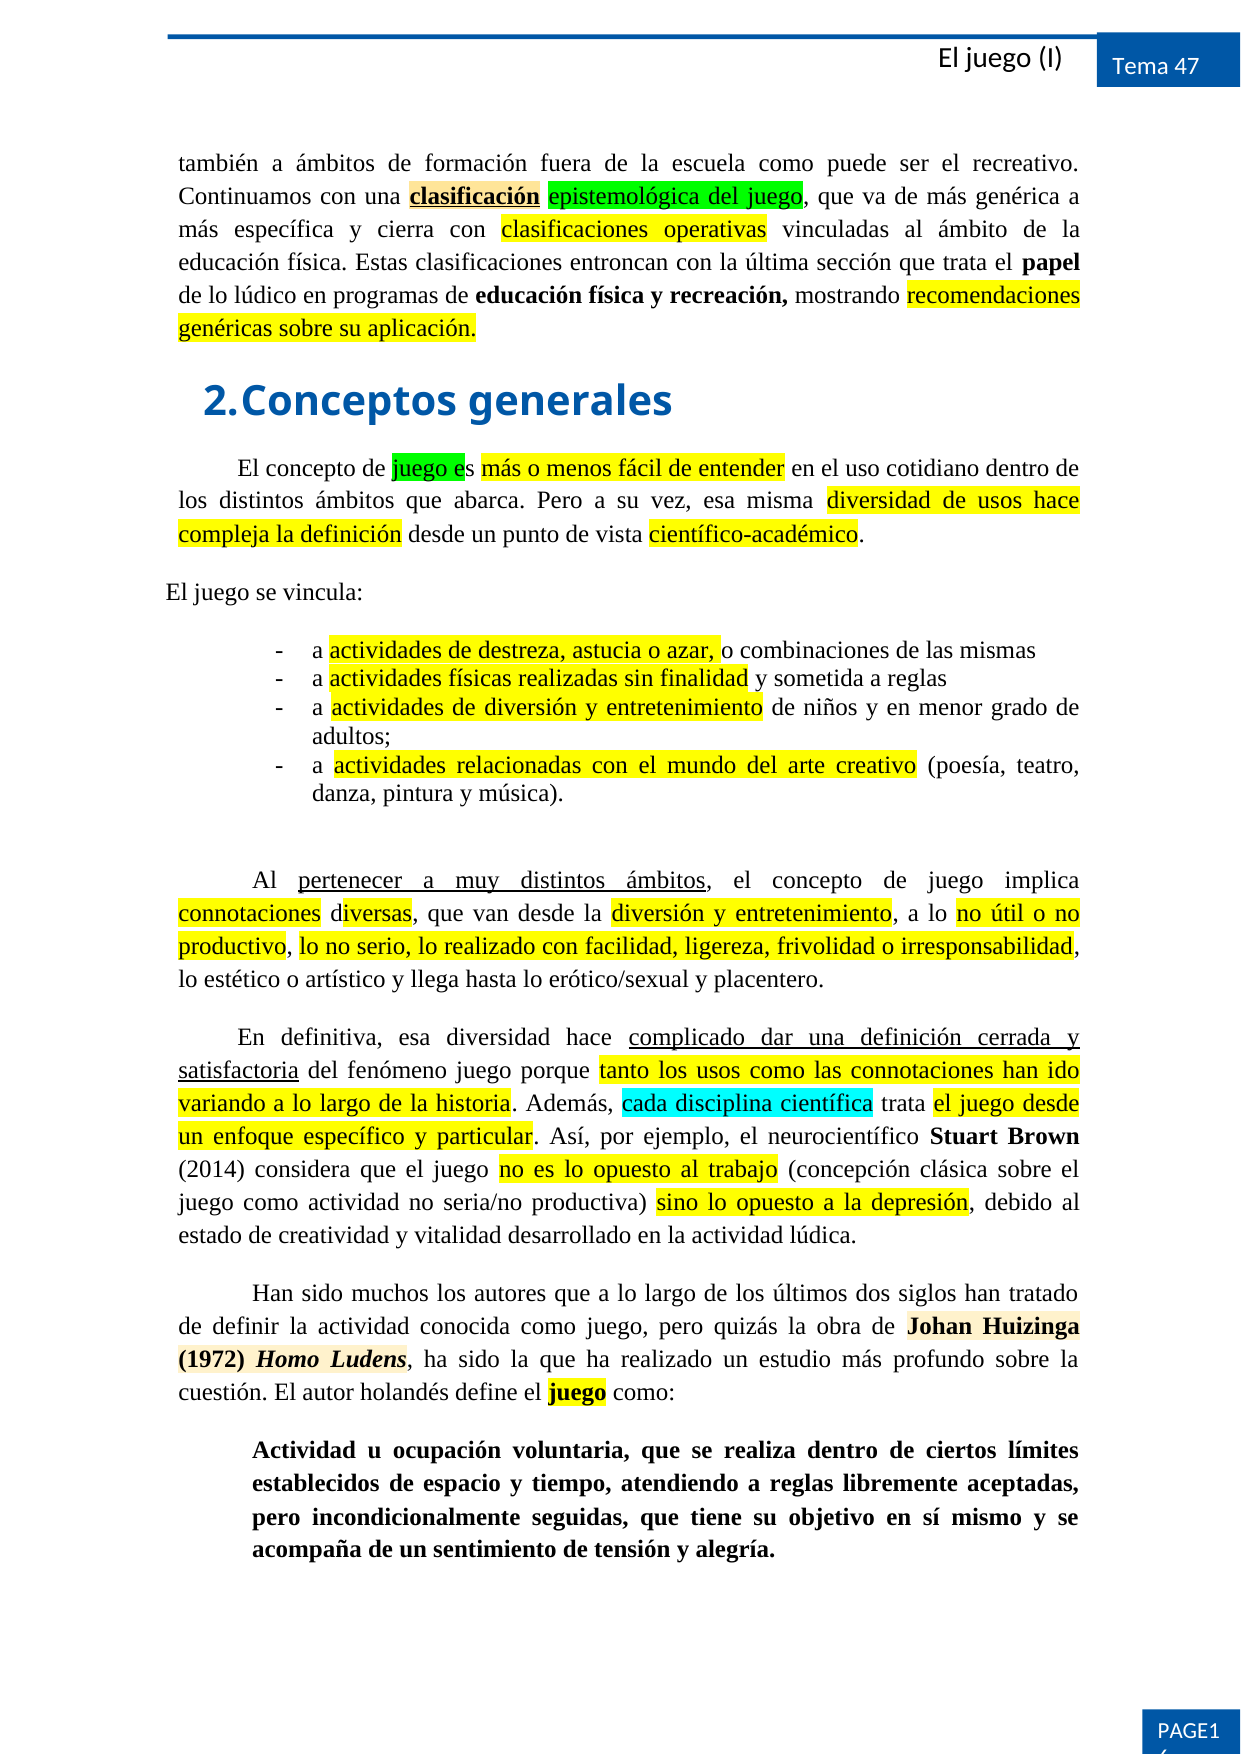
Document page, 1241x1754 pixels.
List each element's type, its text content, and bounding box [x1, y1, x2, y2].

text Actividad u ocupación voluntaria, que se realiza dentro de ciertos límites establecidos de espacio y tiempo, atendiendo a reglas libremente aceptadas, pero incondicionalmente seguidas, que tiene su objetivo en sí mismo y se acompaña de un sentimiento de tensión y alegría. [252, 1436, 1079, 1563]
text El concepto de juego es más o menos fácil de entender en el uso cotidiano dentro de los distintos ámbitos que abarca. Pero a su vez, esa misma diversidad de usos hace compleja la definición desde un punto de vista científico-académico. [178, 453, 1080, 547]
text Han sido muchos los autores que a lo largo de los últimos dos siglos han tratado de definir la actividad conocida como juego, pero quizás la obra de Johan Huizinga (1972) Homo Ludens, ha sido la que ha realizado un estudio más profundo sobre la cuestión. El autor holandés define el juego como: [178, 1278, 1080, 1406]
list a actividades de diversión y entretenimiento de niños y en menor grado de adultos; [275, 692, 1080, 750]
text En definitiva, esa diversidad hace complicado dar una definición cerrada y satisfactoria del fenómeno juego porque tanto los usos como las connotaciones han ido variando a lo largo de la historia. Además, cada disciplina científica trata el juego desde un enfoque específico y particular. Así, por ejemplo, el neurocientífico Stuart Brown (2014) considera que el juego no es lo opuesto al trabajo (concepción clásica sobre el juego como actividad no seria/no productiva) sino lo opuesto a la depresión, debido al estado de creatividad y vitalidad desarrollado en la actividad lúdica. [178, 1022, 1080, 1249]
list a actividades físicas realizadas sin finalidad y sometida a reglas [275, 663, 1080, 692]
list a actividades relacionadas con el mundo del arte creativo (poesía, teatro, danza, pintura y música). [275, 750, 1080, 807]
text El juego se vincula: [165, 577, 1080, 605]
text Al pertenecer a muy distintos ámbitos, el concepto de juego implica connotaciones diversas, que van desde la diversión y entretenimiento, a lo no útil o no productivo, lo no serio, lo realizado con facilidad, ligereza, frivolidad o irresponsabilidad, lo estético o artístico y llega hasta lo erótico/sexual y placentero. [178, 865, 1080, 993]
subtitle Conceptos generales [203, 371, 1140, 428]
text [178, 148, 1080, 342]
list a actividades de destreza, astucia o azar, o combinaciones de las mismas [721, 635, 1080, 663]
